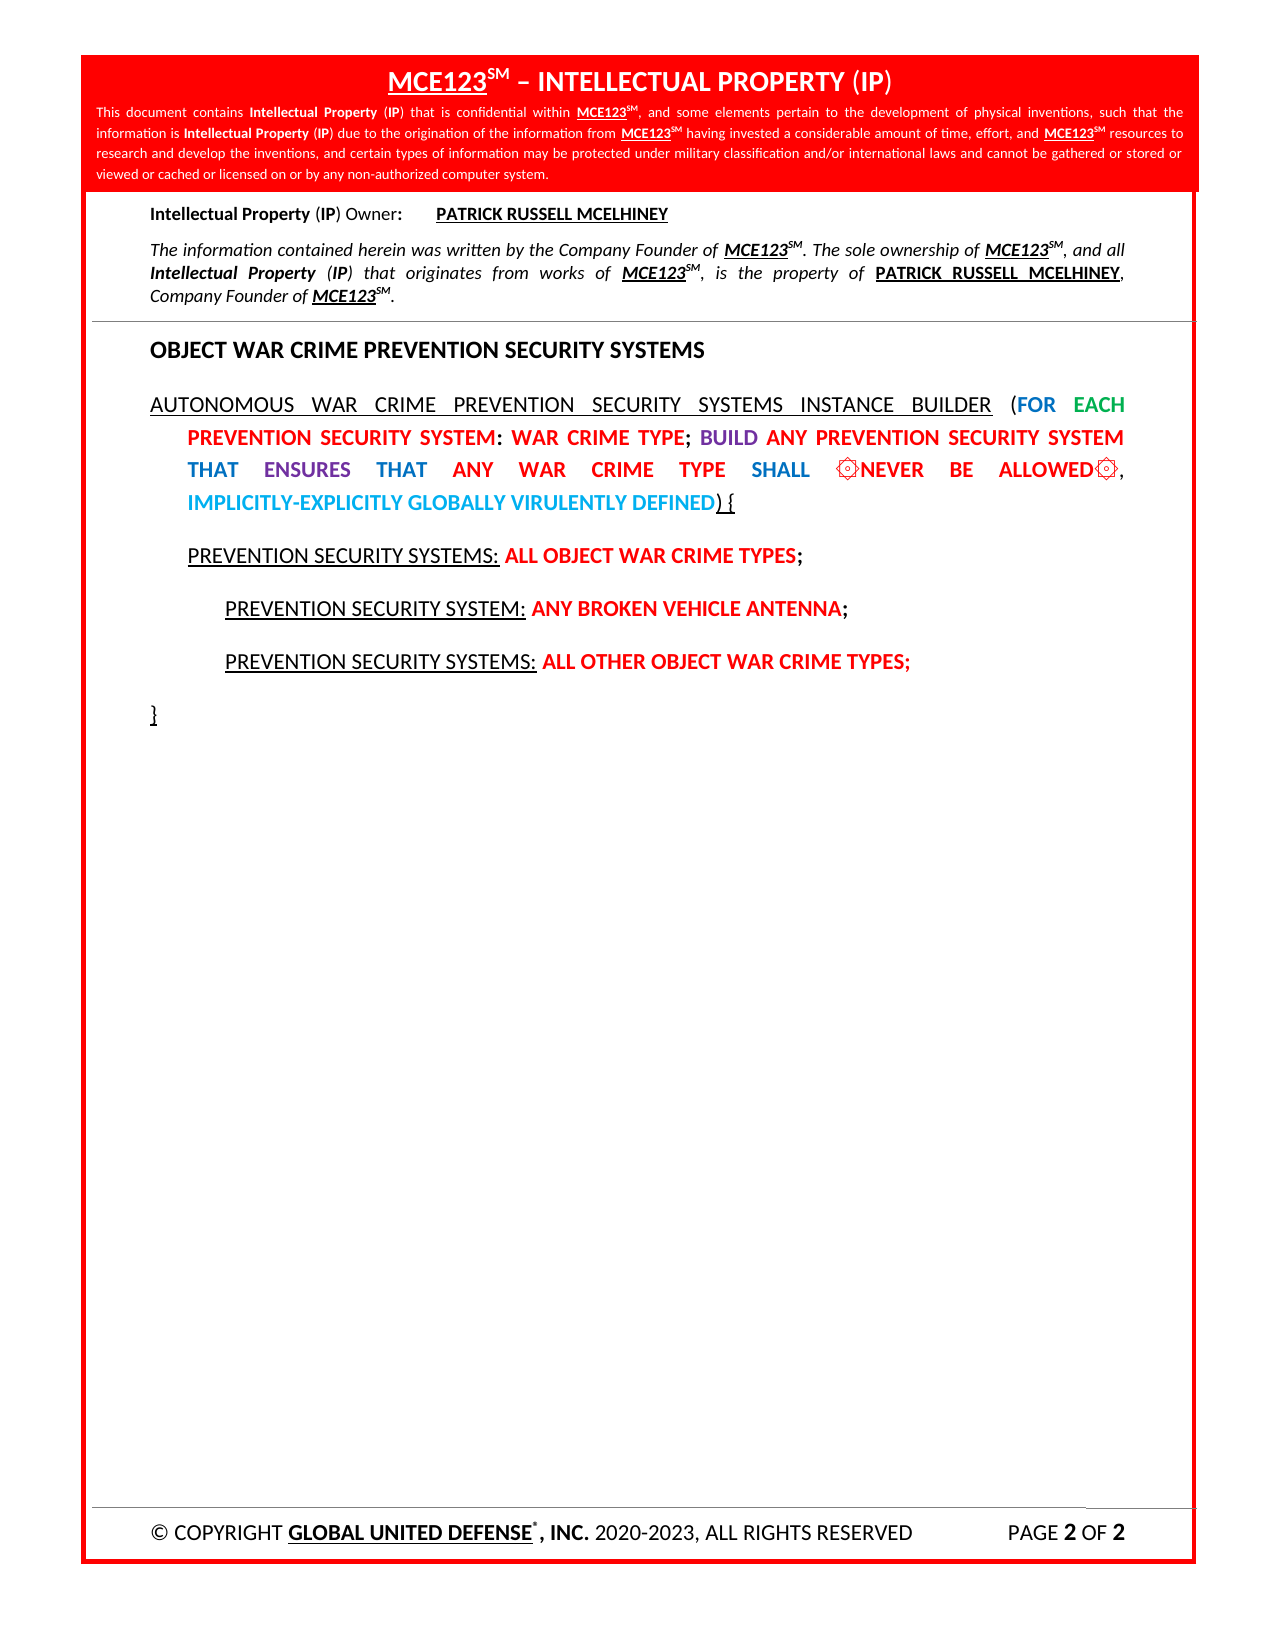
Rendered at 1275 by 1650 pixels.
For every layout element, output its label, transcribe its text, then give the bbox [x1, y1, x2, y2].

text PREVENTION SECURITY SYSTEMS: ALL OTHER OBJECT WAR CRIME TYPES; [187, 647, 1125, 675]
text AUTONOMOUS WAR CRIME PREVENTION SECURITY SYSTEMS INSTANCE BUILDER (FOR EACH PREVENTION SECURITY SYSTEM: WAR CRIME TYPE; BUILD ANY PREVENTION SECURITY SYSTEM THAT ENSURES THAT ANY WAR CRIME TYPE SHALL ۞NEVER BE ALLOWED۞, IMPLICITLY-EXPLICITLY GLOBALLY VIRULENTLY DEFINED) { [150, 391, 1125, 516]
text PREVENTION SECURITY SYSTEMS: ALL OBJECT WAR CRIME TYPES; [187, 541, 1125, 569]
text OBJECT WAR CRIME PREVENTION SECURITY SYSTEMS [150, 335, 1125, 365]
text } [150, 700, 1125, 728]
text PREVENTION SECURITY SYSTEM: ANY BROKEN VEHICLE ANTENNA; [187, 594, 1125, 622]
